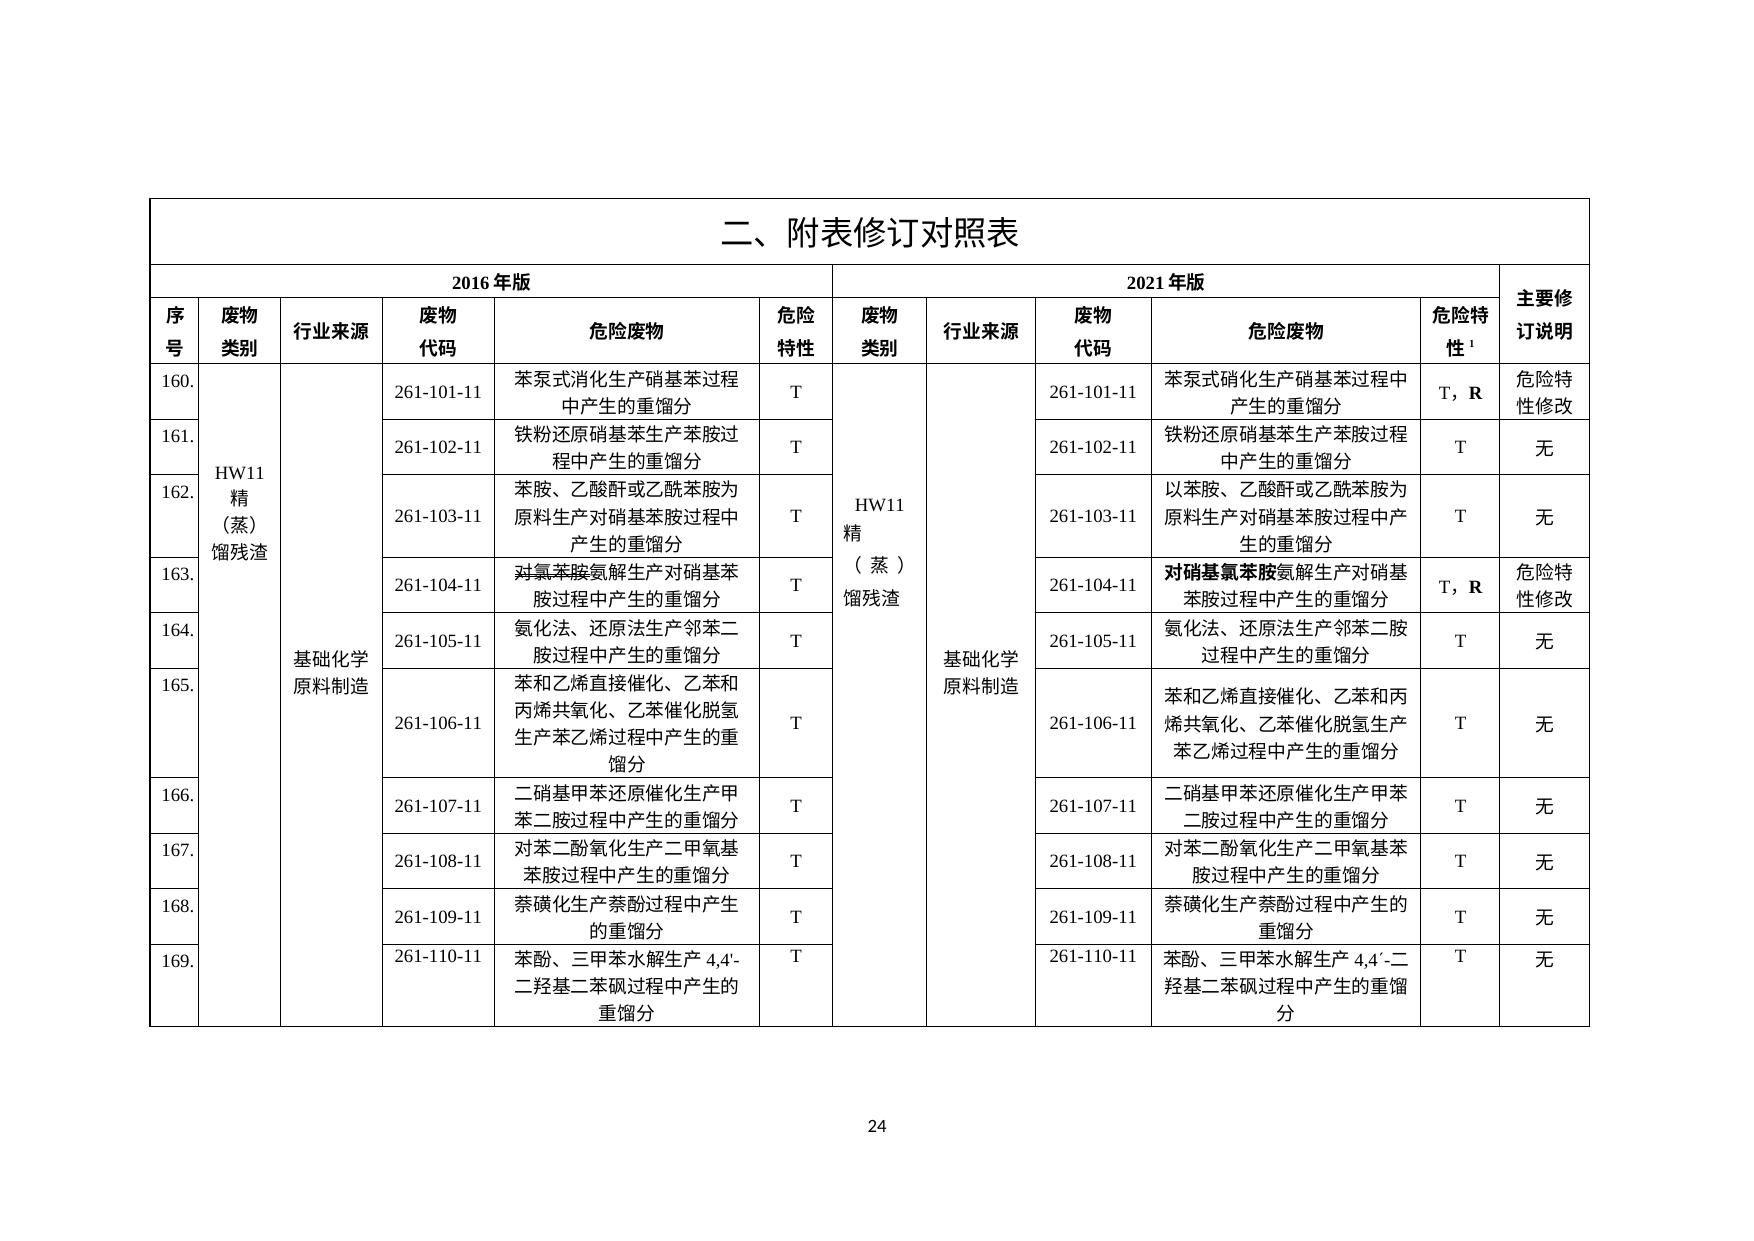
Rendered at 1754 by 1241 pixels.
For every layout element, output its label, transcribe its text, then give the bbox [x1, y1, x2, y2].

table_cell T [760, 364, 832, 419]
table_cell 废物 代码 [383, 298, 494, 363]
table_cell 261-105-11 [383, 613, 494, 667]
table_cell T [760, 889, 832, 943]
table_cell T [760, 475, 832, 557]
table_cell 苯酚、三甲苯水解生产 4,4'-二羟基二苯砜过程中产生的重馏分 [495, 945, 759, 1026]
table_cell [151, 889, 198, 943]
table_cell T [1421, 778, 1499, 833]
table_cell 铁粉还原硝基苯生产苯胺过程中产生的重馏分 [495, 420, 759, 474]
table_cell 主要修订说明 [1500, 265, 1589, 363]
table_cell T [1421, 945, 1499, 1026]
table_cell 萘磺化生产萘酚过程中产生的重馏分 [1152, 889, 1420, 943]
table_cell 261-107-11 [383, 778, 494, 833]
table_cell T [760, 558, 832, 612]
table_cell 261-110-11 [1036, 945, 1151, 1026]
table_cell 对苯二酚氧化生产二甲氧基苯胺过程中产生的重馏分 [1152, 834, 1420, 888]
table_cell 危险特性修改 [1500, 364, 1589, 419]
table_cell 261-108-11 [1036, 834, 1151, 888]
table_cell 261-102-11 [1036, 420, 1151, 474]
table_cell 废物 类别 [833, 298, 926, 363]
table_cell 行业来源 [281, 298, 382, 363]
table_cell [151, 778, 198, 833]
table_cell 萘磺化生产萘酚过程中产生的重馏分 [495, 889, 759, 943]
table_cell 261-109-11 [1036, 889, 1151, 943]
table_cell 铁粉还原硝基苯生产苯胺过程中产生的重馏分 [1152, 420, 1420, 474]
table_cell [151, 834, 198, 888]
table_cell [151, 945, 198, 1026]
table_cell [151, 558, 198, 612]
table_cell 261-107-11 [1036, 778, 1151, 833]
table_cell 无 [1500, 420, 1589, 474]
table_cell 261-103-11 [1036, 475, 1151, 557]
table_cell 对氯苯胺氨解生产对硝基苯胺过程中产生的重馏分 [495, 558, 759, 612]
table_cell 苯胺、乙酸酐或乙酰苯胺为原料生产对硝基苯胺过程中产生的重馏分 [495, 475, 759, 557]
table_cell T [760, 613, 832, 667]
table_cell T，R [1421, 364, 1499, 419]
table_cell [151, 420, 198, 474]
table_cell 261-104-11 [383, 558, 494, 612]
table_cell 废物 类别 [199, 298, 280, 363]
table_cell 无 [1500, 778, 1589, 833]
table_cell 261-102-11 [383, 420, 494, 474]
table_cell 对硝基氯苯胺氨解生产对硝基苯胺过程中产生的重馏分 [1152, 558, 1420, 612]
table_cell 对苯二酚氧化生产二甲氧基苯胺过程中产生的重馏分 [495, 834, 759, 888]
table_cell 261-103-11 [383, 475, 494, 557]
table_cell 2016年版 [151, 265, 832, 297]
table_cell [151, 613, 198, 667]
table_cell 苯泵式硝化生产硝基苯过程中产生的重馏分 [1152, 364, 1420, 419]
table_cell T [760, 945, 832, 1026]
table_cell T [1421, 669, 1499, 777]
table_cell T [1421, 475, 1499, 557]
table_cell 261-106-11 [1036, 669, 1151, 777]
table_cell 261-109-11 [383, 889, 494, 943]
table_cell 261-108-11 [383, 834, 494, 888]
table_cell 261-106-11 [383, 669, 494, 777]
table_cell 氨化法、还原法生产邻苯二胺过程中产生的重馏分 [495, 613, 759, 667]
table_cell T [1421, 834, 1499, 888]
table_cell 氨化法、还原法生产邻苯二胺过程中产生的重馏分 [1152, 613, 1420, 667]
table_cell 危险特性1 [1421, 298, 1499, 363]
table_cell 无 [1500, 945, 1589, 1026]
table_cell 行业来源 [927, 298, 1035, 363]
table_cell T [760, 669, 832, 777]
table_cell [151, 669, 198, 777]
table_cell 苯和乙烯直接催化、乙苯和丙烯共氧化、乙苯催化脱氢生产苯乙烯过程中产生的重馏分 [1152, 669, 1420, 777]
table_cell [151, 475, 198, 557]
table_cell T [1421, 420, 1499, 474]
table_cell 危险废物 [1152, 298, 1420, 363]
table_cell 危险废物 [495, 298, 759, 363]
table_cell 苯酚、三甲苯水解生产4,4-二羟基二苯砜过程中产生的重馏分 [1152, 945, 1420, 1026]
table_cell 废物 代码 [1036, 298, 1151, 363]
table_cell 261-101-11 [383, 364, 494, 419]
table_cell T [760, 778, 832, 833]
table_cell 二硝基甲苯还原催化生产甲苯二胺过程中产生的重馏分 [495, 778, 759, 833]
table_cell 261-101-11 [1036, 364, 1151, 419]
table_cell 无 [1500, 889, 1589, 943]
table_cell T [1421, 613, 1499, 667]
table_cell 危险特性修改 [1500, 558, 1589, 612]
table_cell 261-110-11 [383, 945, 494, 1026]
table_cell [151, 364, 198, 419]
table_cell 无 [1500, 475, 1589, 557]
table_cell 2021年版 [833, 265, 1499, 297]
table_cell T [760, 834, 832, 888]
table_cell 无 [1500, 834, 1589, 888]
table_cell 无 [1500, 613, 1589, 667]
table_cell T，R [1421, 558, 1499, 612]
table_cell 序号 [151, 298, 198, 363]
table_cell 以苯胺、乙酸酐或乙酰苯胺为原料生产对硝基苯胺过程中产生的重馏分 [1152, 475, 1420, 557]
table_cell 261-104-11 [1036, 558, 1151, 612]
table_header 二、附表修订对照表 [151, 199, 1589, 264]
table_cell 危险特性 [760, 298, 832, 363]
table_cell 苯泵式消化生产硝基苯过程中产生的重馏分 [495, 364, 759, 419]
table_cell 二硝基甲苯还原催化生产甲苯二胺过程中产生的重馏分 [1152, 778, 1420, 833]
table_cell 261-105-11 [1036, 613, 1151, 667]
table_cell 无 [1500, 669, 1589, 777]
table_cell T [1421, 889, 1499, 943]
table_cell 苯和乙烯直接催化、乙苯和丙烯共氧化、乙苯催化脱氢生产苯乙烯过程中产生的重馏分 [495, 669, 759, 777]
table_cell T [760, 420, 832, 474]
